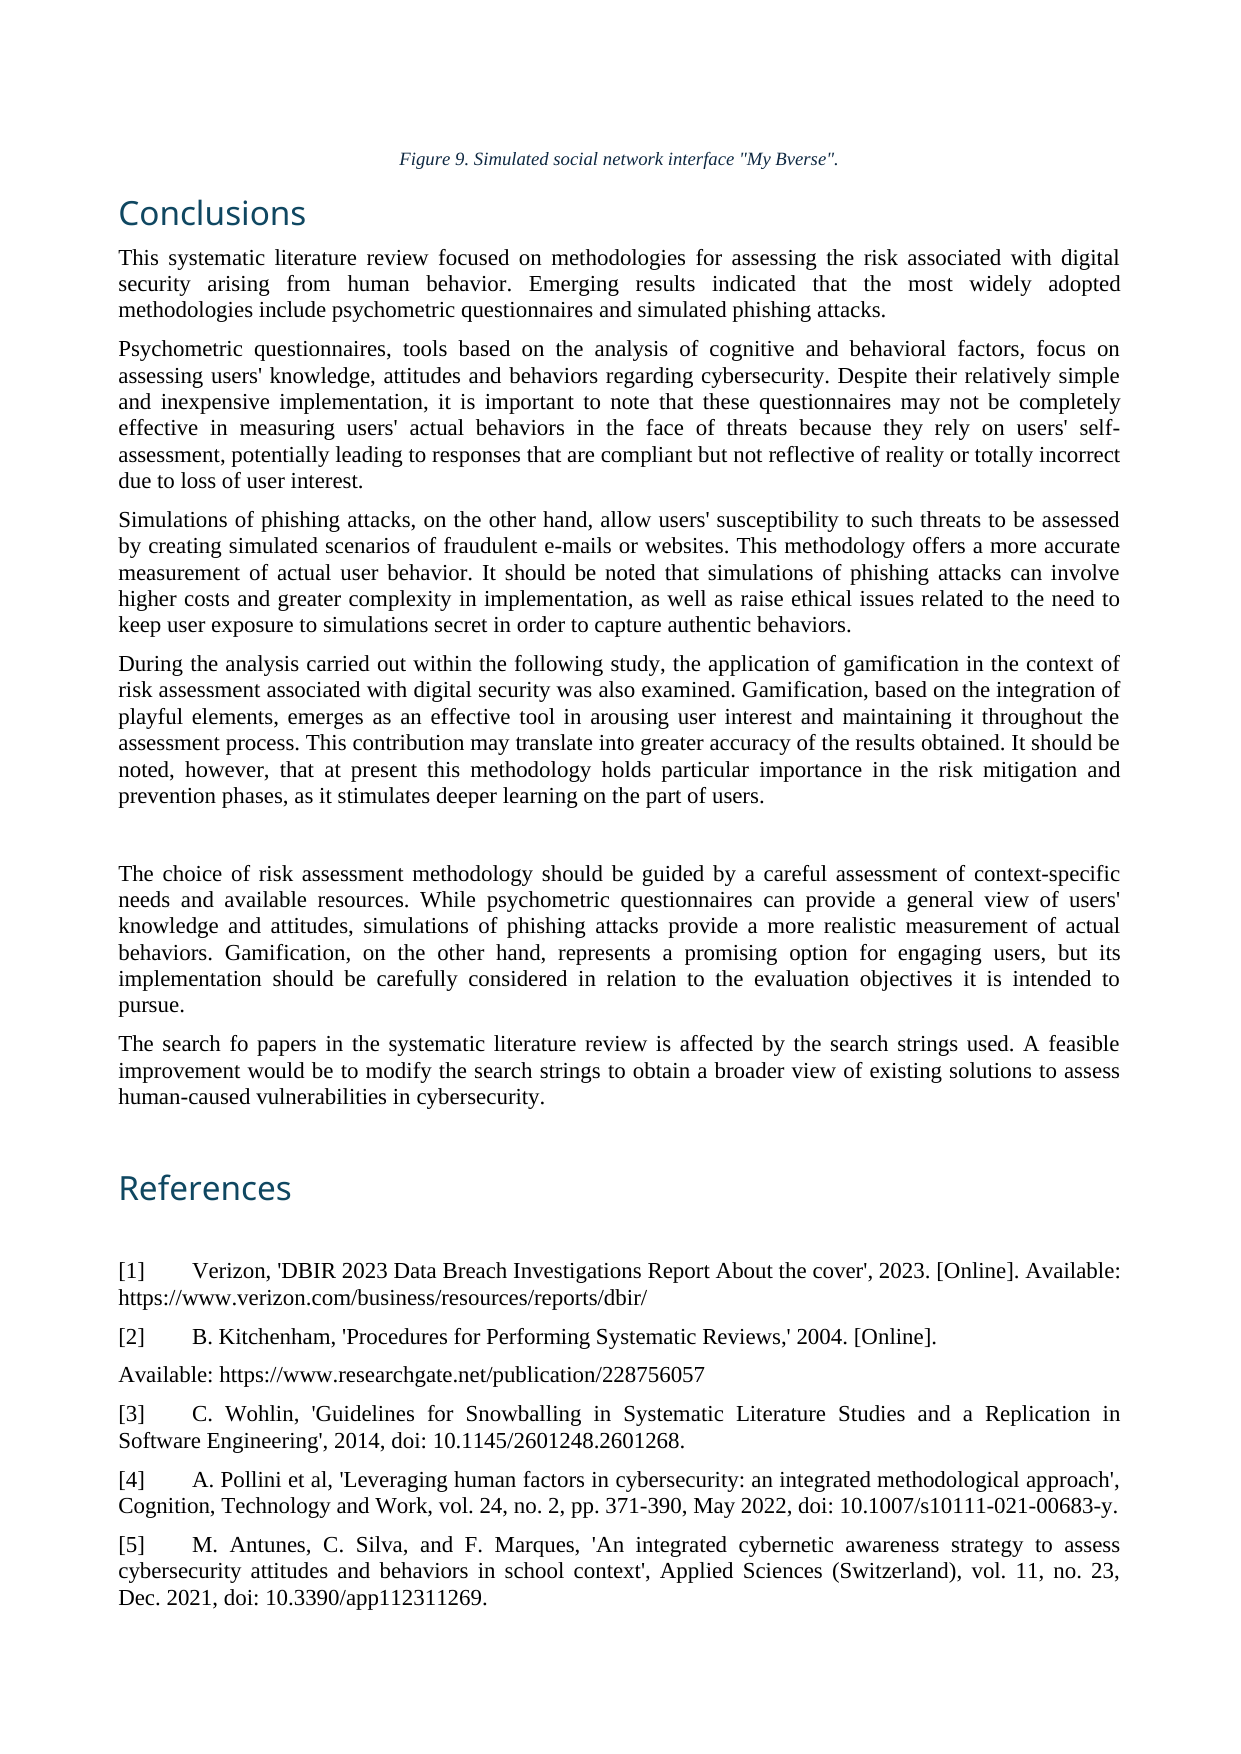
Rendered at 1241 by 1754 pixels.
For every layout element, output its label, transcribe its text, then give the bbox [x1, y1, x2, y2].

text Figure 9. Simulated social network interface "My Bverse". [118, 148, 1122, 169]
text [5] M. Antunes, C. Silva, and F. Marques, 'An integrated cybernetic awareness strategy to assess cybersecurity attitudes and behaviors in school context', Applied Sciences (Switzerland), vol. 11, no. 23, Dec. 2021, doi: 10.3390/app112311269. [118, 1531, 1122, 1610]
text The choice of risk assessment methodology should be guided by a careful assessment of context-specific needs and available resources. While psychometric questionnaires can provide a general view of users' knowledge and attitudes, simulations of phishing attacks provide a more realistic measurement of actual behaviors. Gamification, on the other hand, represents a promising option for engaging users, but its implementation should be carefully considered in relation to the evaluation objectives it is intended to pursue. [118, 860, 1122, 1018]
text This systematic literature review focused on methodologies for assessing the risk associated with digital security arising from human behavior. Emerging results indicated that the most widely adopted methodologies include psychometric questionnaires and simulated phishing attacks. [118, 244, 1122, 323]
text The search fo papers in the systematic literature review is affected by the search strings used. A feasible improvement would be to modify the search strings to obtain a broader view of existing solutions to assess human-caused vulnerabilities in cybersecurity. [118, 1030, 1122, 1109]
text Available: https://www.researchgate.net/publication/228756057 [118, 1362, 1122, 1388]
text [4] A. Pollini et al, 'Leveraging human factors in cybersecurity: an integrated methodological approach', Cognition, Technology and Work, vol. 24, no. 2, pp. 371-390, May 2022, doi: 10.1007/s10111-021-00683-y. [118, 1466, 1122, 1518]
subtitle References [118, 1165, 1122, 1210]
subtitle Conclusions [118, 190, 1122, 235]
text During the analysis carried out within the following study, the application of gamification in the context of risk assessment associated with digital security was also examined. Gamification, based on the integration of playful elements, emerges as an effective tool in arousing user interest and maintaining it throughout the assessment process. This contribution may translate into greater accuracy of the results obtained. It should be noted, however, that at present this methodology holds particular importance in the risk mitigation and prevention phases, as it stimulates deeper learning on the part of users. [118, 650, 1122, 808]
text [2] B. Kitchenham, 'Procedures for Performing Systematic Reviews,' 2004. [Online]. [118, 1323, 1122, 1349]
text [3] C. Wohlin, 'Guidelines for Snowballing in Systematic Literature Studies and a Replication in Software Engineering', 2014, doi: 10.1145/2601248.2601268. [118, 1400, 1122, 1453]
text [1] Verizon, 'DBIR 2023 Data Breach Investigations Report About the cover', 2023. [Online]. Available: https://www.verizon.com/business/resources/reports/dbir/ [118, 1257, 1122, 1310]
text Simulations of phishing attacks, on the other hand, allow users' susceptibility to such threats to be assessed by creating simulated scenarios of fraudulent e-mails or websites. This methodology offers a more accurate measurement of actual user behavior. It should be noted that simulations of phishing attacks can involve higher costs and greater complexity in implementation, as well as raise ethical issues related to the need to keep user exposure to simulations secret in order to capture authentic behaviors. [118, 506, 1122, 638]
text Psychometric questionnaires, tools based on the analysis of cognitive and behavioral factors, focus on assessing users' knowledge, attitudes and behaviors regarding cybersecurity. Despite their relatively simple and inexpensive implementation, it is important to note that these questionnaires may not be completely effective in measuring users' actual behaviors in the face of threats because they rely on users' self- assessment, potentially leading to responses that are compliant but not reflective of reality or totally incorrect due to loss of user interest. [118, 335, 1122, 493]
